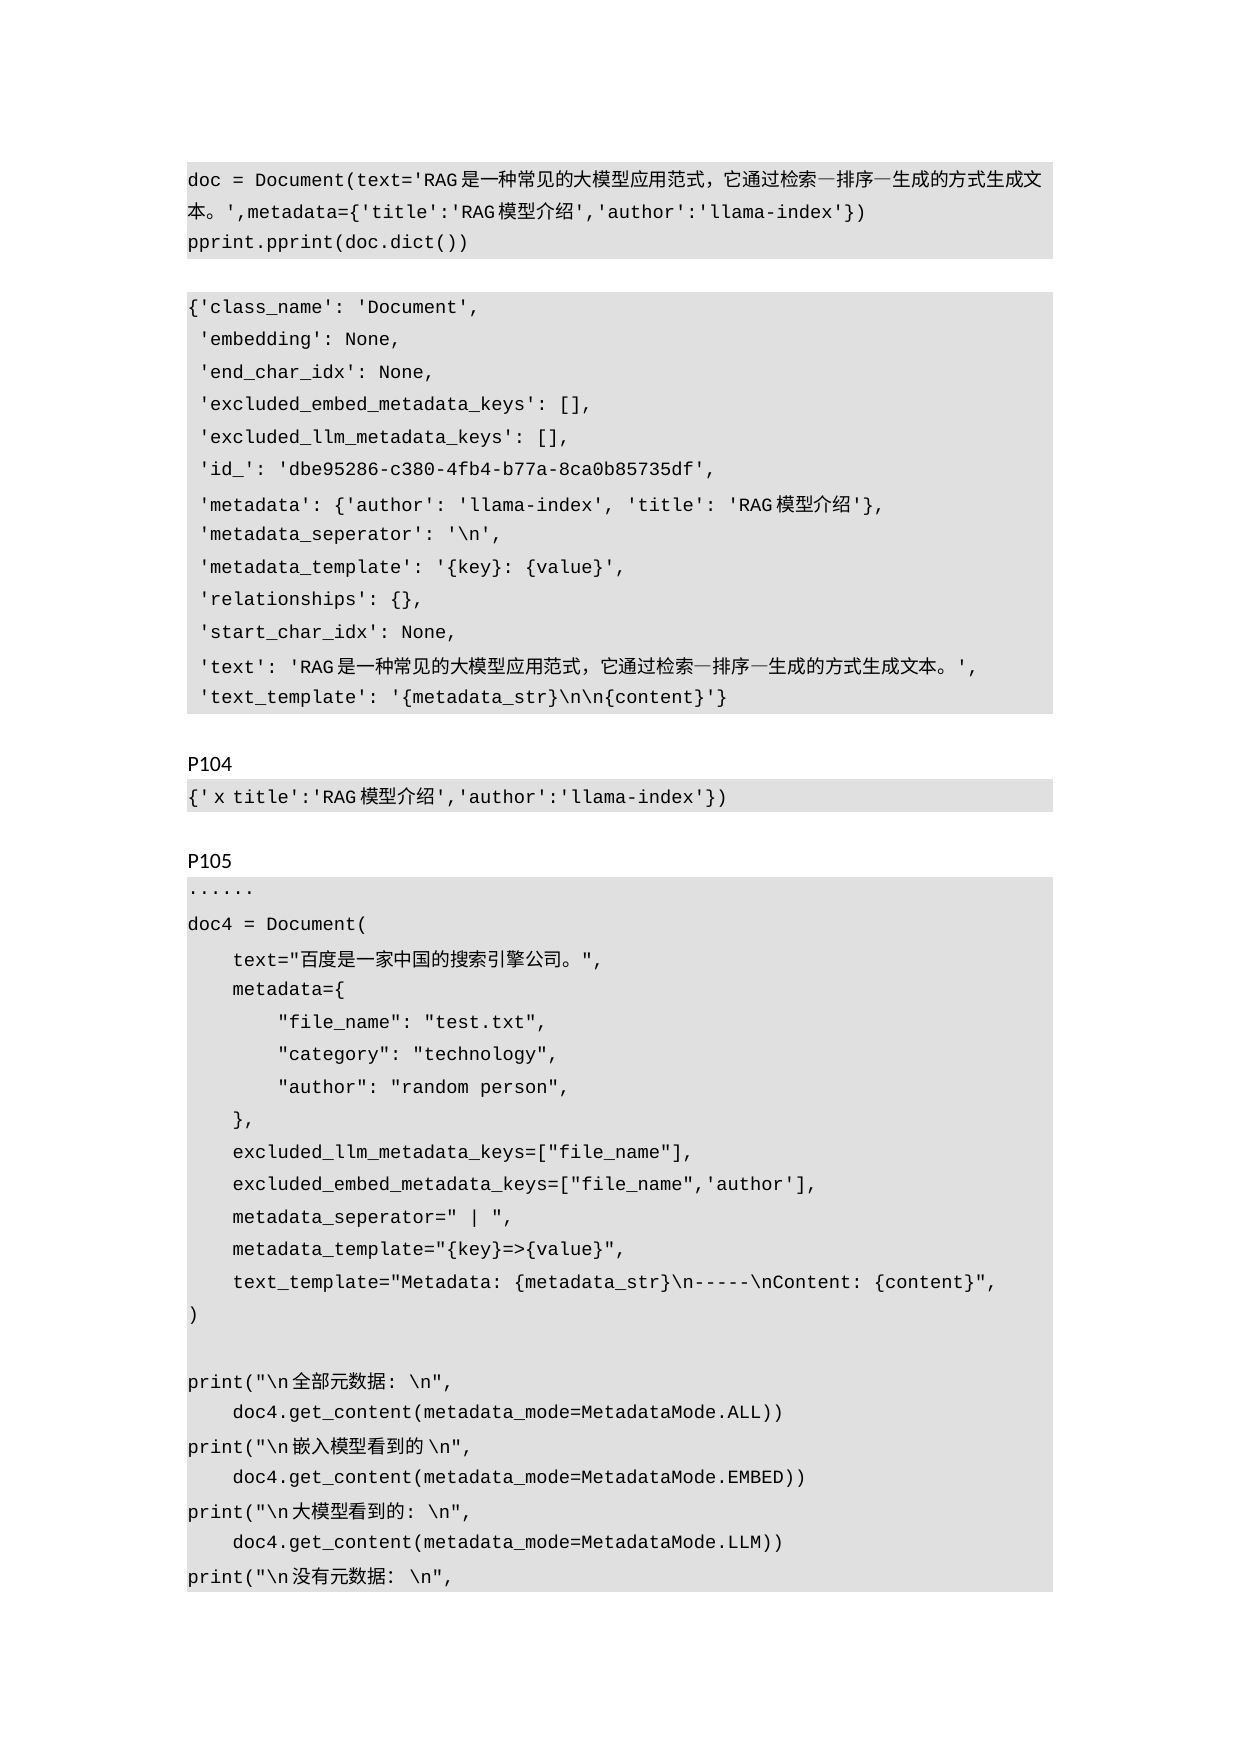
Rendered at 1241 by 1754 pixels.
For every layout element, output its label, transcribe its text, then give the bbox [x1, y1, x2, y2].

text "author": "random person", [187, 1072, 1053, 1104]
text ) [187, 1299, 1053, 1332]
text 'start_char_idx': None, [187, 617, 1053, 649]
text 'text_template': '{metadata_str}\n\n{content}'} [187, 682, 1053, 714]
text P105 [187, 844, 1053, 877]
text doc4.get_content(metadata_mode=MetadataMode.EMBED)) [187, 1462, 1053, 1494]
text doc = Document(text='RAG是一种常见的大模型应用范式，它通过检索—排序—生成的方式生成文本。',metadata={'title':'RAG模型介绍','author':'llama-index'}) [187, 162, 1053, 227]
text metadata_template="{key}=>{value}", [187, 1234, 1053, 1267]
text 'id_': 'dbe95286-c380-4fb4-b77a-8ca0b85735df', [187, 454, 1053, 487]
text "file_name": "test.txt", [187, 1007, 1053, 1039]
text 'excluded_embed_metadata_keys': [], [187, 389, 1053, 422]
text doc4.get_content(metadata_mode=MetadataMode.ALL)) [187, 1397, 1053, 1429]
text text_template="Metadata: {metadata_str}\n-----\nContent: {content}", [187, 1267, 1053, 1299]
text P104 [187, 747, 1053, 779]
text doc4 = Document( [187, 909, 1053, 942]
text text="百度是一家中国的搜索引擎公司。", [187, 942, 1053, 974]
text }, [187, 1104, 1053, 1137]
text 'metadata_seperator': '\n', [187, 519, 1053, 552]
text {'ｘtitle':'RAG模型介绍','author':'llama-index'}) [187, 779, 1053, 812]
text 'end_char_idx': None, [187, 357, 1053, 389]
text 'excluded_llm_metadata_keys': [], [187, 422, 1053, 454]
text metadata={ [187, 974, 1053, 1007]
text print("\n全部元数据: \n", [187, 1364, 1053, 1397]
text print("\n大模型看到的: \n", [187, 1494, 1053, 1527]
text metadata_seperator=" | ", [187, 1202, 1053, 1234]
text ...... [187, 877, 1053, 909]
text pprint.pprint(doc.dict()) [187, 227, 1053, 259]
text 'text': 'RAG是一种常见的大模型应用范式，它通过检索—排序—生成的方式生成文本。', [187, 649, 1053, 682]
text print("\n没有元数据： \n", [187, 1559, 1053, 1592]
text 'metadata_template': '{key}: {value}', [187, 552, 1053, 584]
text 'embedding': None, [187, 324, 1053, 357]
text print("\n嵌入模型看到的 \n", [187, 1429, 1053, 1462]
text excluded_llm_metadata_keys=["file_name"], [187, 1137, 1053, 1169]
text "category": "technology", [187, 1039, 1053, 1072]
text excluded_embed_metadata_keys=["file_name",'author'], [187, 1169, 1053, 1202]
text doc4.get_content(metadata_mode=MetadataMode.LLM)) [187, 1527, 1053, 1559]
text {'class_name': 'Document', [187, 292, 1053, 324]
text 'metadata': {'author': 'llama-index', 'title': 'RAG模型介绍'}, [187, 487, 1053, 519]
text 'relationships': {}, [187, 584, 1053, 617]
